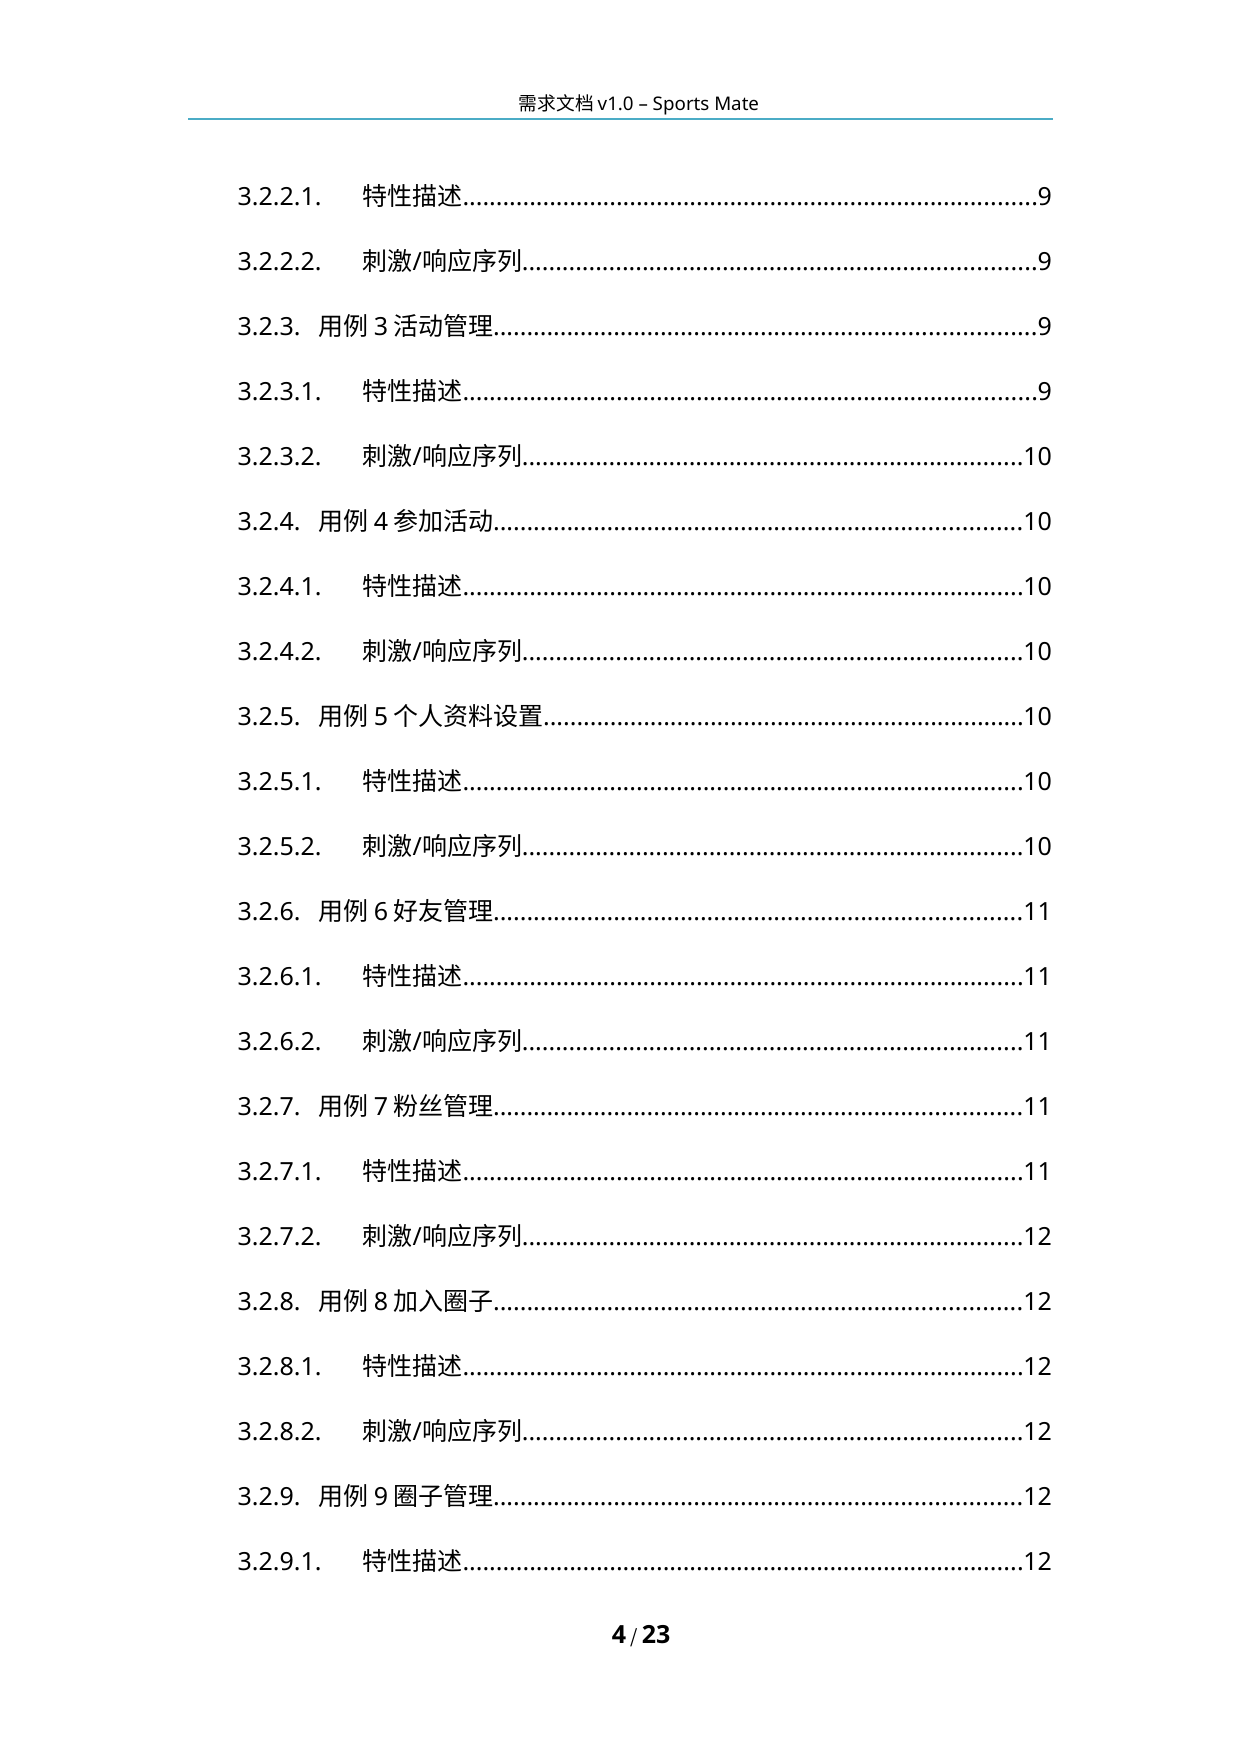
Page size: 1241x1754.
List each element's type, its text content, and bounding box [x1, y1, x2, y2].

text 3.2.9. 用例9圈子管理 12 [237, 1462, 1053, 1527]
text 3.2.6. 用例6好友管理 11 [237, 877, 1053, 942]
text 3.2.7. 用例7粉丝管理 11 [237, 1072, 1053, 1137]
text 3.2.2.1. 特性描述 9 [237, 162, 1053, 227]
text 3.2.6.2. 刺激/响应序列 11 [237, 1007, 1053, 1072]
text 3.2.4.1. 特性描述 10 [237, 552, 1053, 617]
text 3.2.5.1. 特性描述 10 [237, 747, 1053, 812]
text 3.2.9.1. 特性描述 12 [237, 1527, 1053, 1592]
text 3.2.8.1. 特性描述 12 [237, 1332, 1053, 1397]
text 3.2.5.2. 刺激/响应序列 10 [237, 812, 1053, 877]
text 3.2.8.2. 刺激/响应序列 12 [237, 1397, 1053, 1462]
text 3.2.5. 用例5个人资料设置 10 [237, 682, 1053, 747]
text 3.2.3. 用例3活动管理 9 [237, 292, 1053, 357]
text 3.2.7.2. 刺激/响应序列 12 [237, 1202, 1053, 1267]
text 3.2.8. 用例8加入圈子 12 [237, 1267, 1053, 1332]
text 3.2.4. 用例4参加活动 10 [237, 487, 1053, 552]
text 3.2.6.1. 特性描述 11 [237, 942, 1053, 1007]
text 3.2.3.1. 特性描述 9 [237, 357, 1053, 422]
text 3.2.2.2. 刺激/响应序列 9 [237, 227, 1053, 292]
text 3.2.4.2. 刺激/响应序列 10 [237, 617, 1053, 682]
text 3.2.7.1. 特性描述 11 [237, 1137, 1053, 1202]
text 3.2.3.2. 刺激/响应序列 10 [237, 422, 1053, 487]
